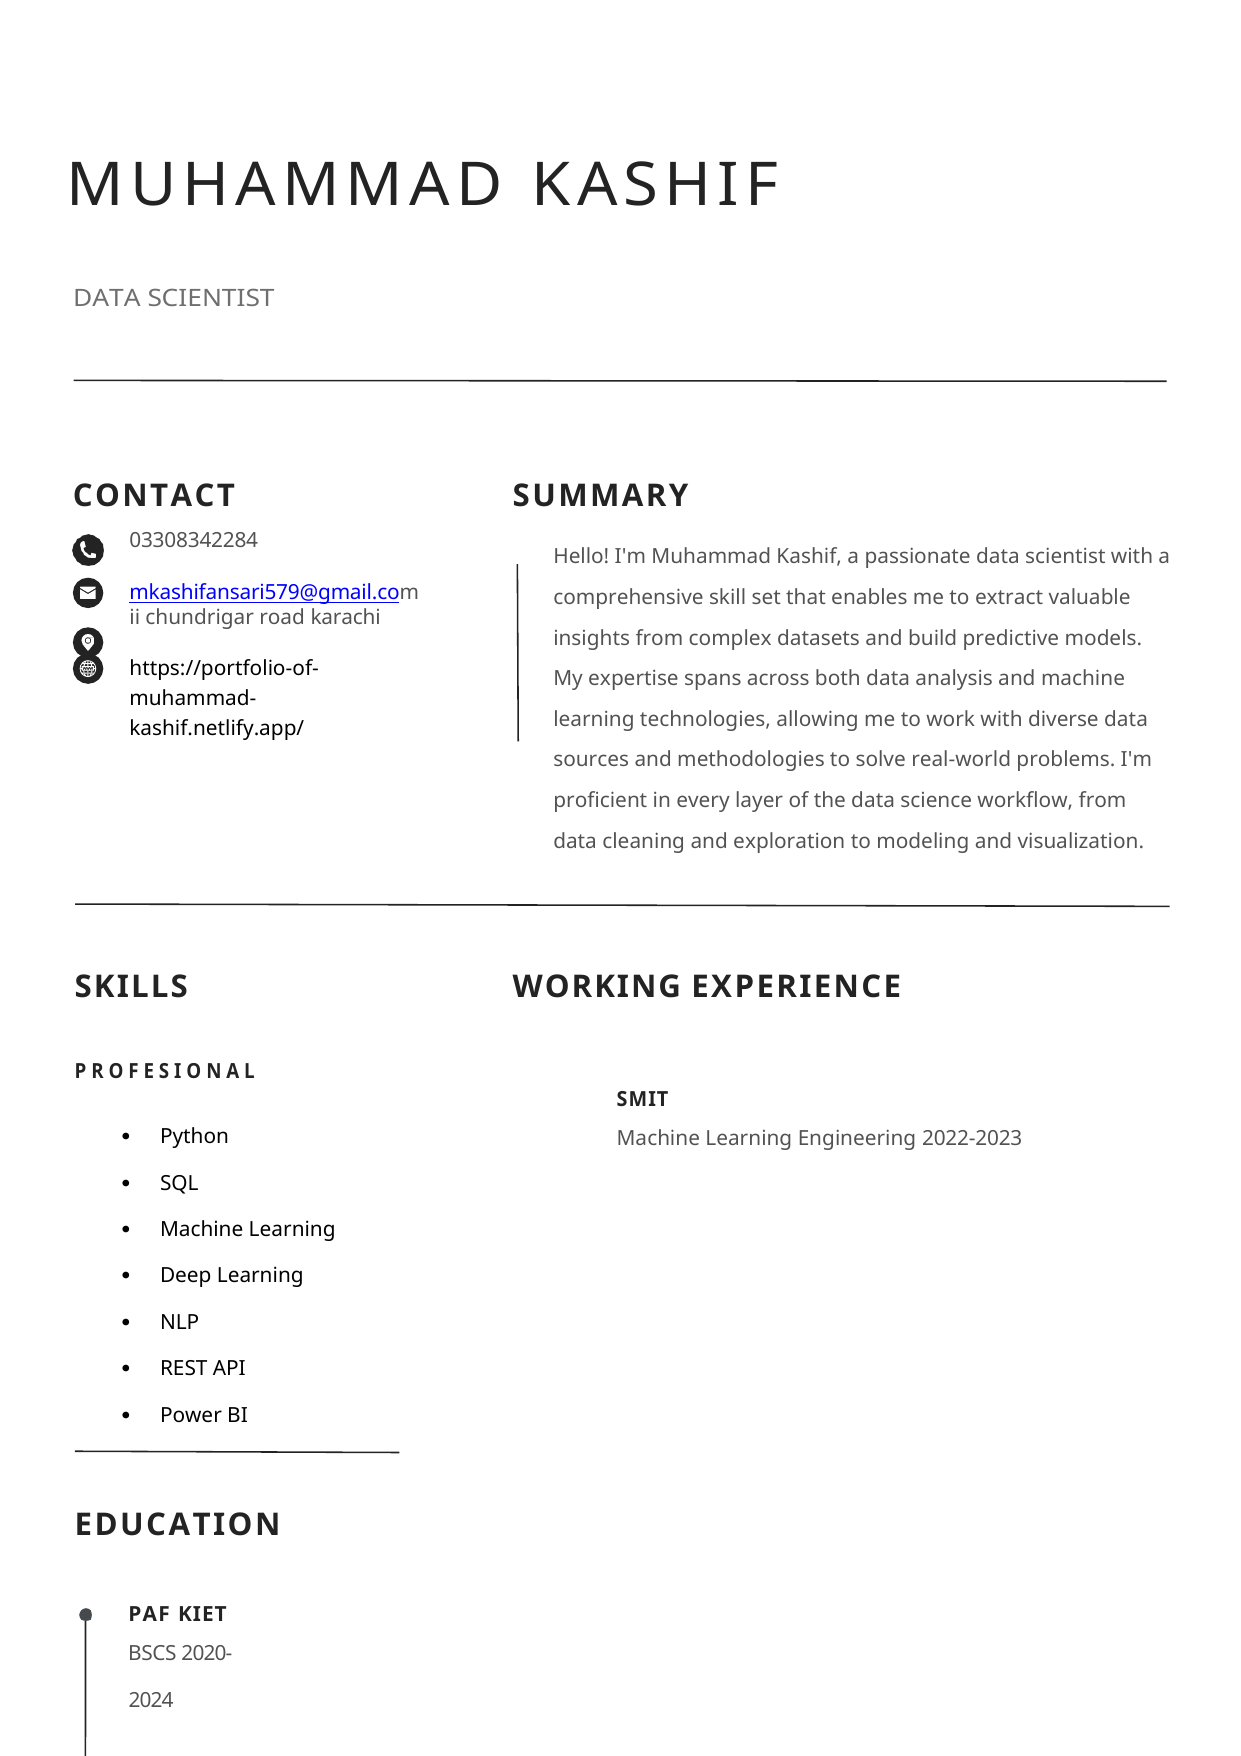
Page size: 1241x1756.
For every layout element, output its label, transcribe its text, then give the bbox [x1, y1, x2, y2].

subtitle CONTACT SUMMARY [73, 472, 1226, 515]
text BSCS 2020-2024 [128, 1638, 239, 1713]
text ii chundrigar road karachi [129, 607, 431, 629]
text DATA SCIENTIST [73, 281, 1226, 314]
subtitle EDUCATION [74, 1502, 440, 1545]
text mkashifansari579@gmail.com [129, 577, 434, 606]
text 03308342284 [129, 525, 431, 553]
subtitle SMIT [616, 1084, 1226, 1113]
subtitle SKILLS WORKING EXPERIENCE [74, 964, 1226, 1006]
list Power BI [122, 1400, 424, 1428]
list Deep Learning [122, 1261, 424, 1289]
picture [72, 534, 104, 566]
text Machine Learning Engineering 2022-2023 [616, 1123, 1222, 1152]
picture [79, 1608, 92, 1621]
list Python [122, 1121, 424, 1150]
subtitle PAF KIET [128, 1599, 440, 1628]
title MUHAMMAD KASHIF [66, 141, 1226, 223]
list REST API [122, 1353, 424, 1382]
list Machine Learning [122, 1214, 424, 1243]
list SQL [122, 1168, 424, 1196]
text Hello! I'm Muhammad Kashif, a passionate data scientist with a comprehensive skill set that enables me to extract valuable insights from complex datasets and build predictive models. My expertise spans across both data analysis and machine learning technologies, allowing me to work with diverse data sources and methodologies to solve real-world problems. I'm proficient in every layer of the data science workflow, from data cleaning and exploration to modeling and visualization. [553, 541, 1171, 854]
text https://portfolio-of-muhammad-kashif.netlify.app/ [129, 653, 431, 741]
subtitle P R O F E S I O N A L [74, 1056, 440, 1084]
list NLP [122, 1307, 424, 1336]
